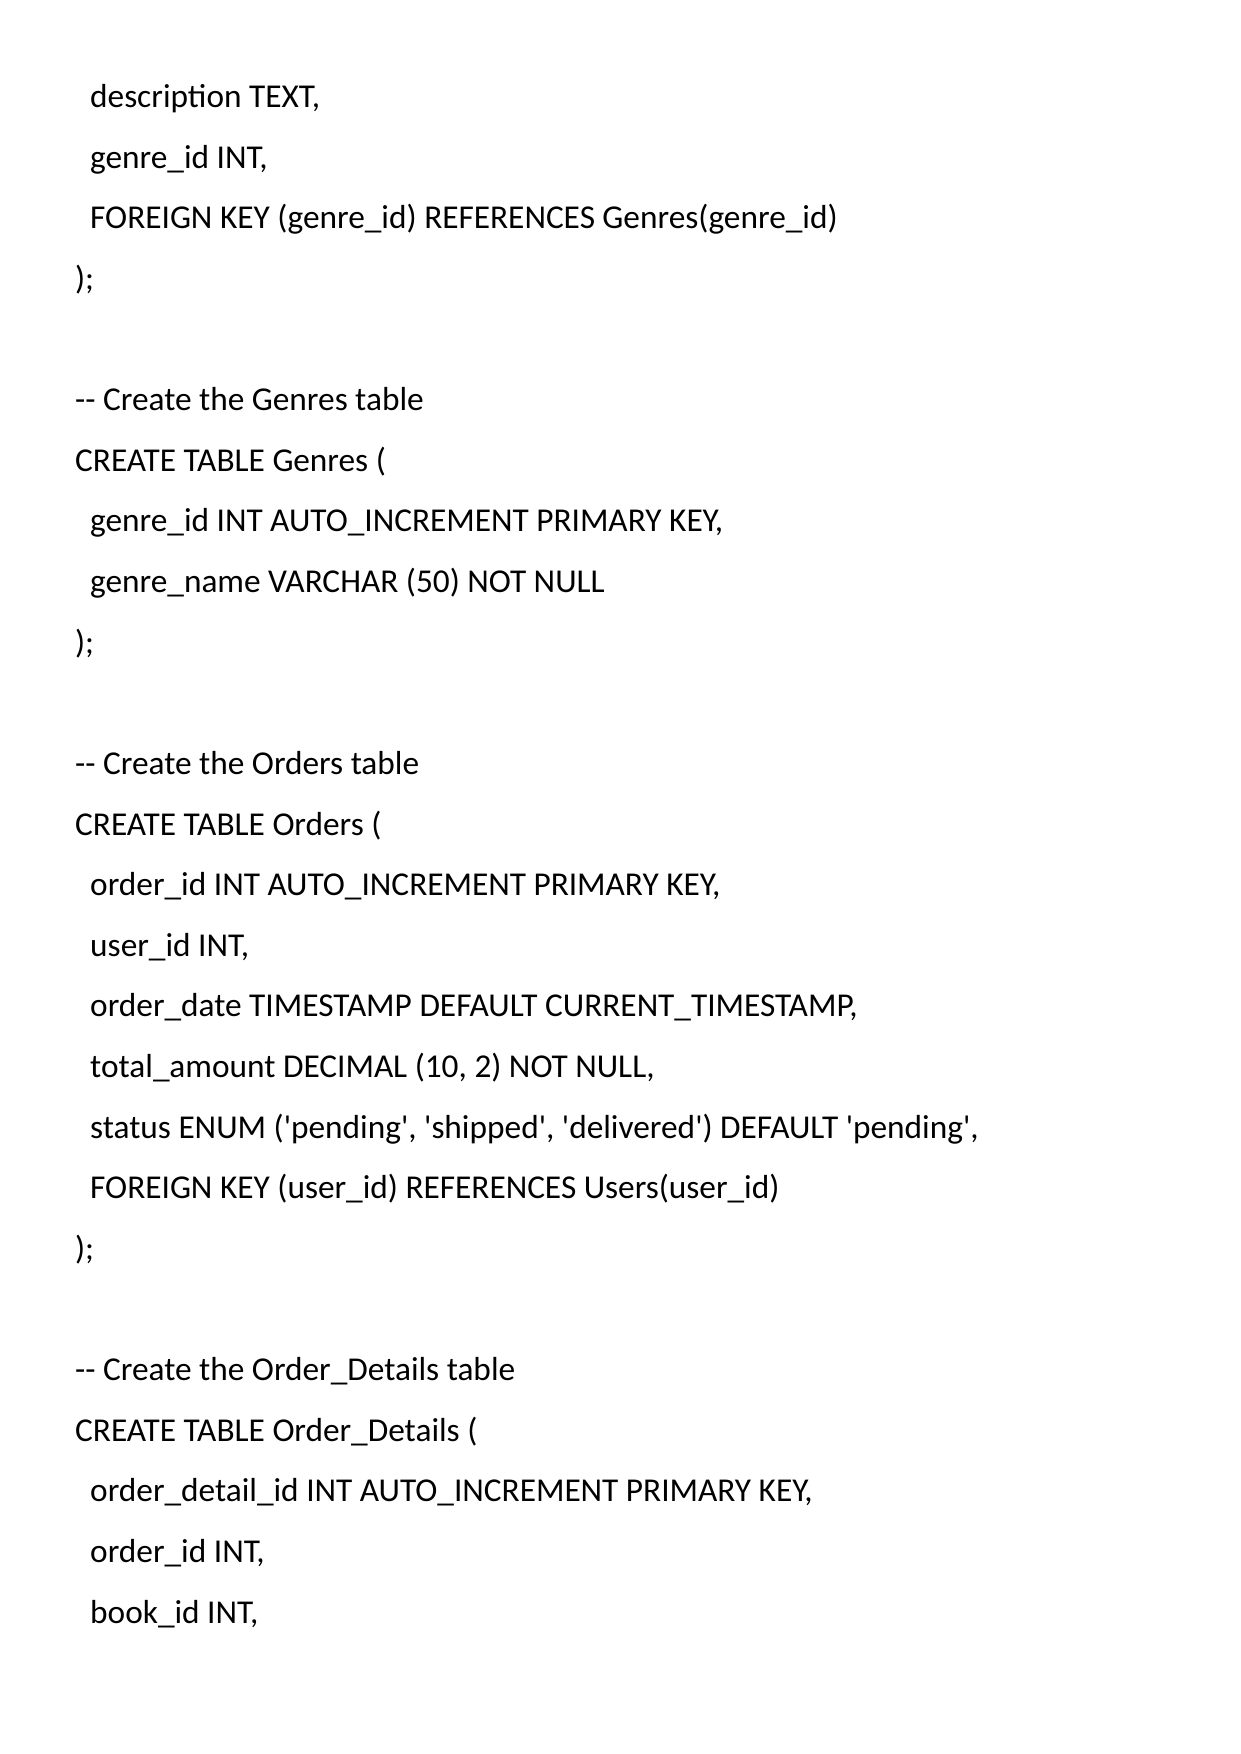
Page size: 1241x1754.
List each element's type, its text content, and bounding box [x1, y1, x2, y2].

text FOREIGN KEY (genre_id) REFERENCES Genres(genre_id) [75, 196, 1165, 237]
text -- Create the Order_Details table [75, 1348, 1165, 1389]
text -- Create the Orders table [75, 742, 1165, 783]
text CREATE TABLE Order_Details ( [75, 1409, 1165, 1449]
text genre_id INT AUTO_INCREMENT PRIMARY KEY, [75, 499, 1165, 540]
text order_id INT AUTO_INCREMENT PRIMARY KEY, [75, 863, 1165, 904]
text order_detail_id INT AUTO_INCREMENT PRIMARY KEY, [75, 1469, 1165, 1510]
text -- Create the Genres table [75, 378, 1165, 419]
text ); [75, 1227, 1165, 1268]
text total_amount DECIMAL (10, 2) NOT NULL, [75, 1045, 1165, 1086]
text genre_name VARCHAR (50) NOT NULL [75, 560, 1165, 601]
text CREATE TABLE Genres ( [75, 439, 1165, 479]
text description TEXT, [75, 75, 1165, 116]
text ); [75, 257, 1165, 298]
text order_id INT, [75, 1530, 1165, 1571]
text ); [75, 621, 1165, 661]
text FOREIGN KEY (user_id) REFERENCES Users(user_id) [75, 1166, 1165, 1207]
text user_id INT, [75, 924, 1165, 964]
text order_date TIMESTAMP DEFAULT CURRENT_TIMESTAMP, [75, 984, 1165, 1025]
text status ENUM ('pending', 'shipped', 'delivered') DEFAULT 'pending', [75, 1106, 1165, 1146]
text CREATE TABLE Orders ( [75, 802, 1165, 843]
text book_id INT, [75, 1591, 1165, 1631]
text genre_id INT, [75, 136, 1165, 176]
